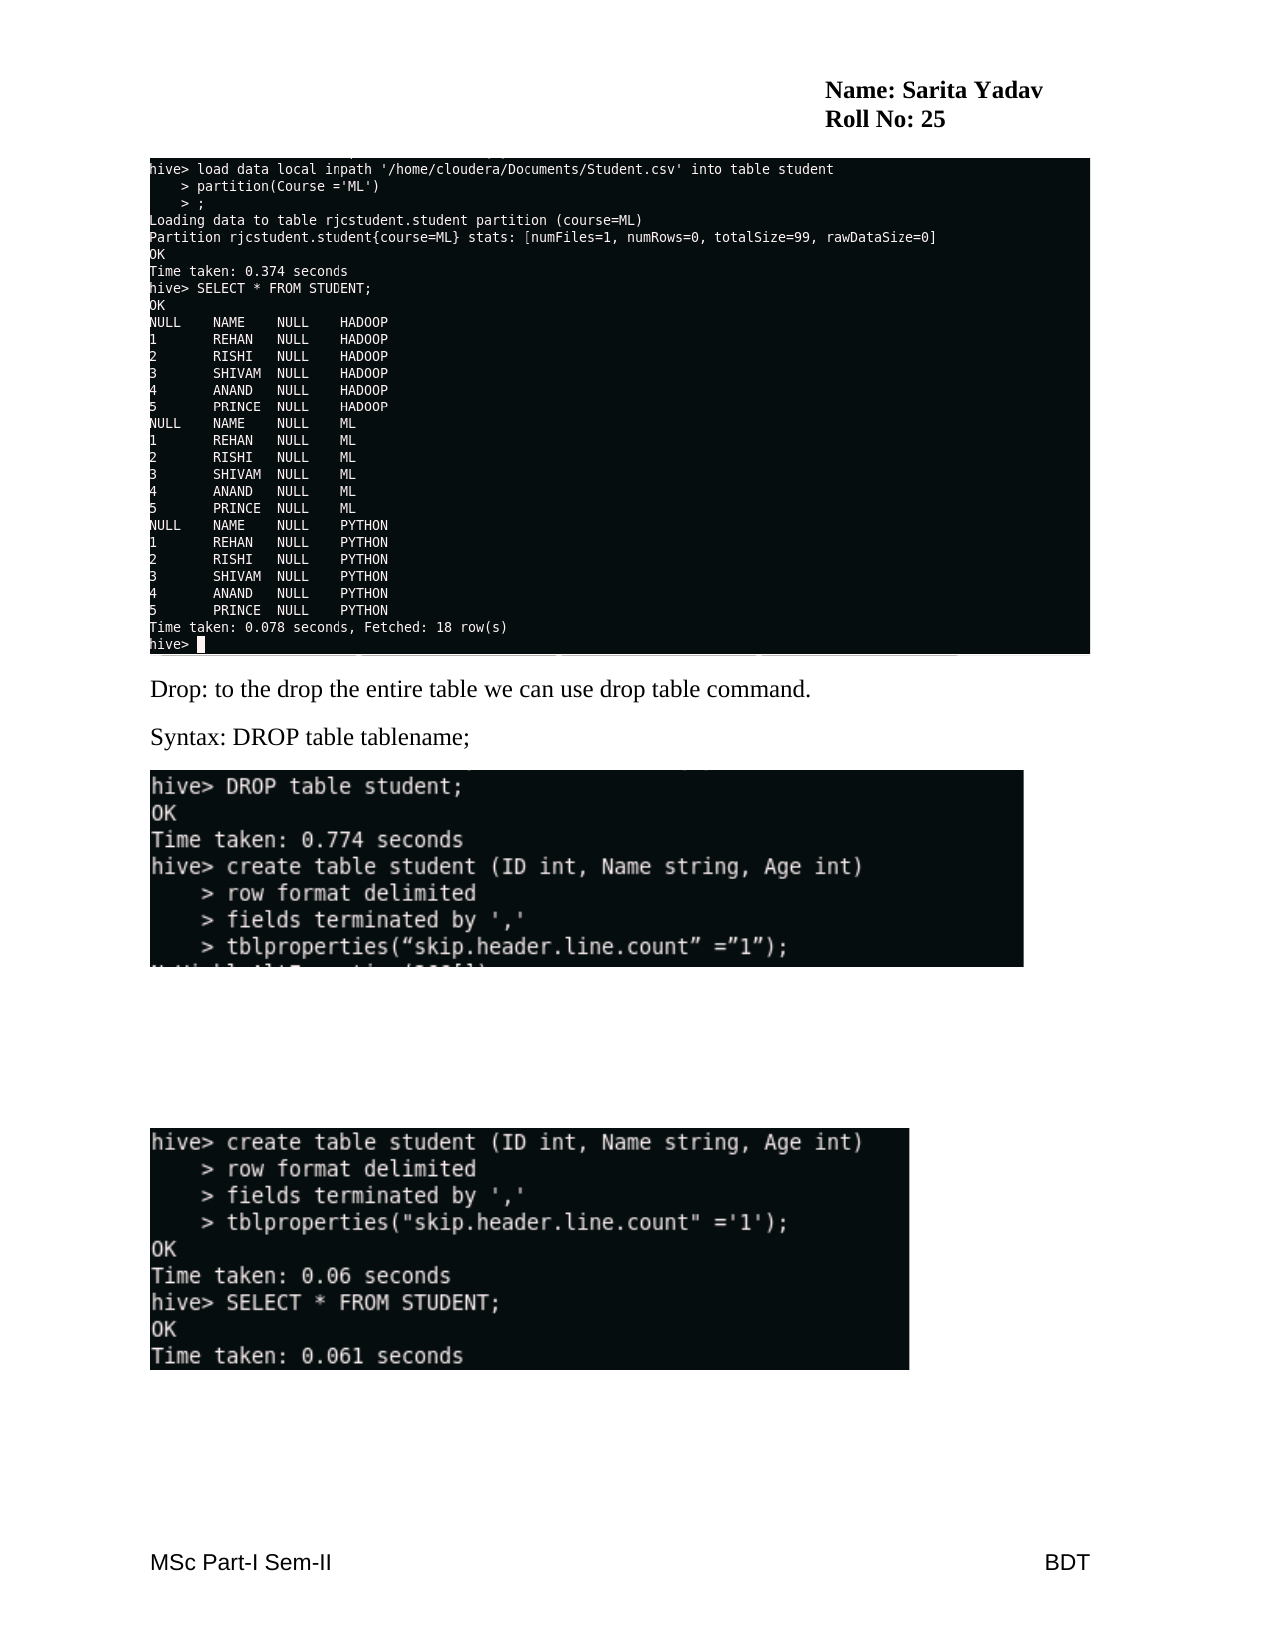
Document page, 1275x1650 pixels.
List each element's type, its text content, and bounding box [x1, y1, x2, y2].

picture [150, 1128, 910, 1370]
text Syntax: DROP table tablename; [150, 722, 1125, 751]
picture [150, 770, 1024, 967]
text Drop: to the drop the entire table we can use drop table command. [150, 674, 1125, 703]
picture [150, 158, 1091, 656]
